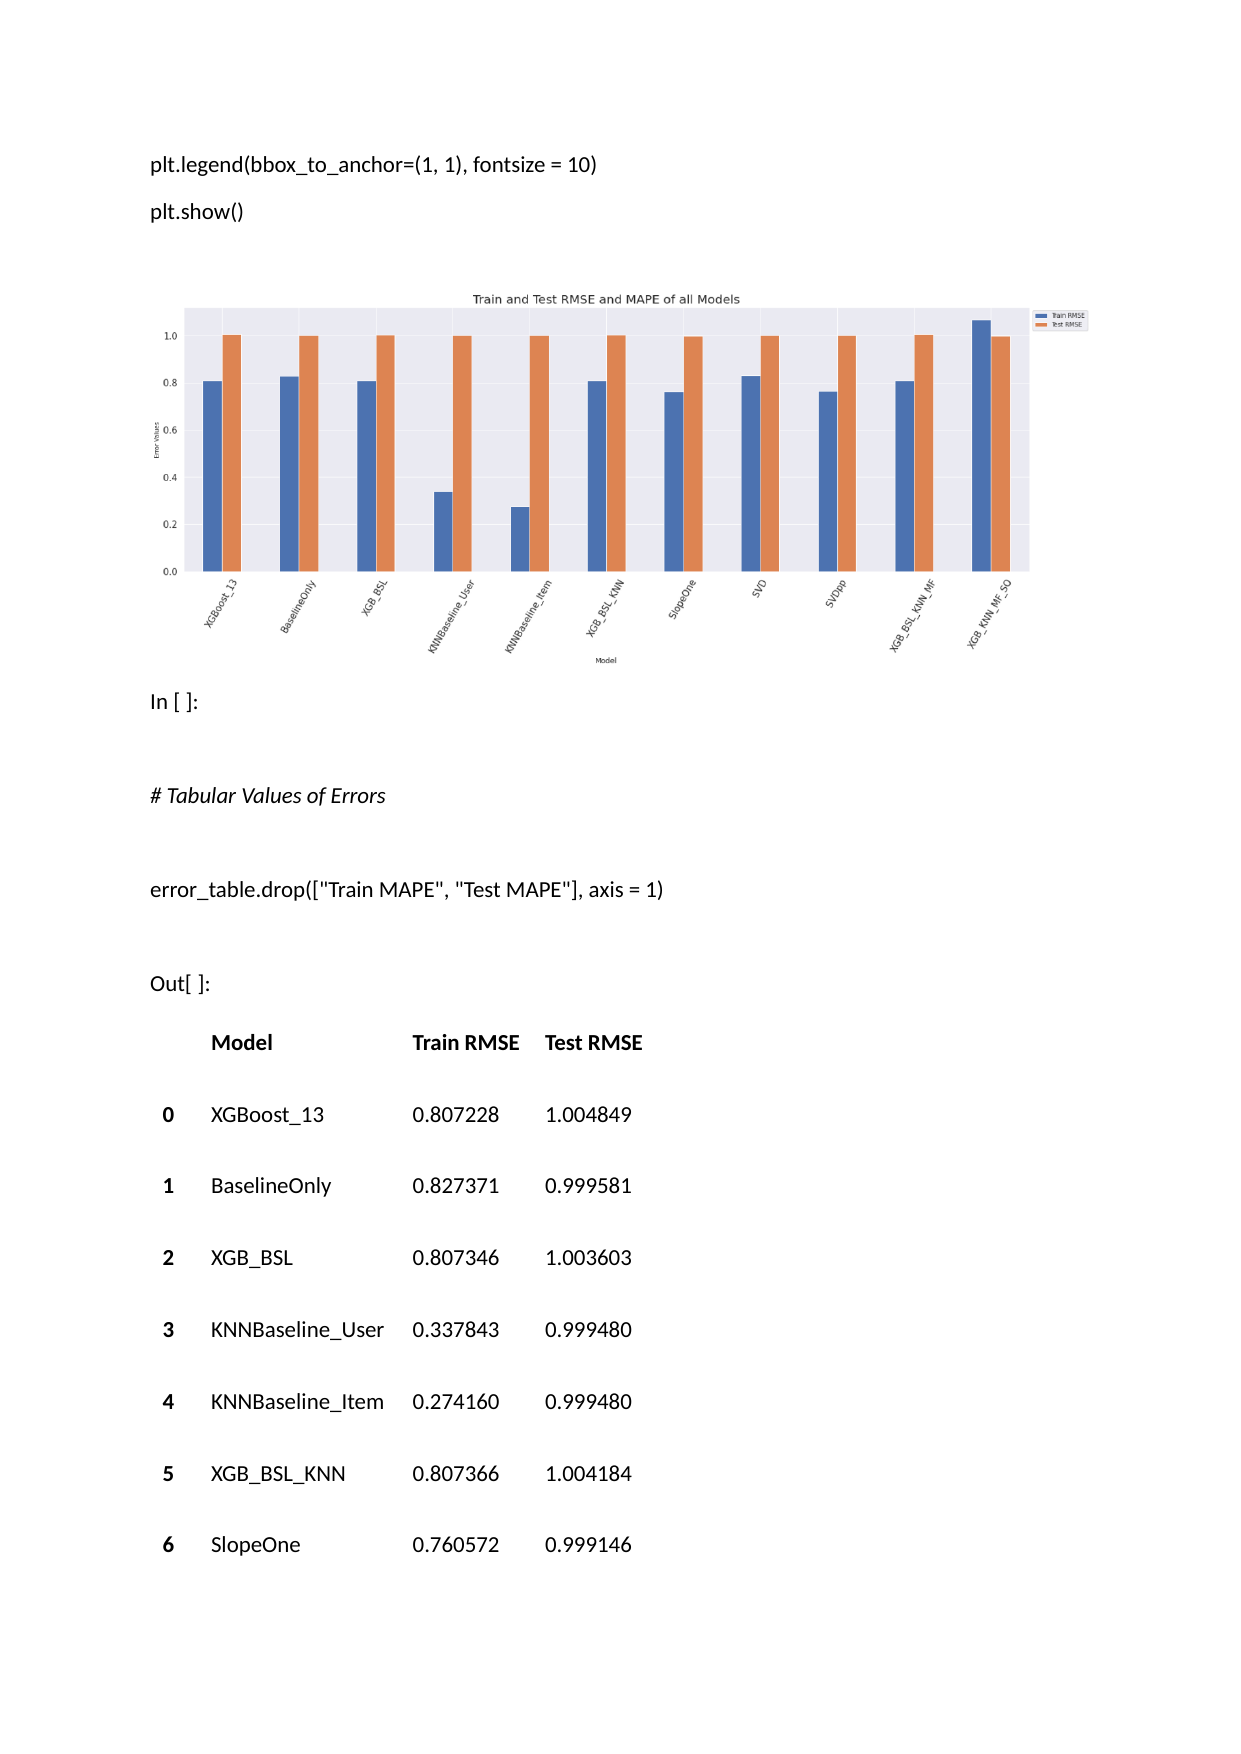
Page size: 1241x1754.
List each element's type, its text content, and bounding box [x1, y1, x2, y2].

text In [ ]: [150, 687, 1090, 716]
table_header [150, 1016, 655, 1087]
picture [150, 290, 1091, 669]
text Out[ ]: [150, 969, 1090, 997]
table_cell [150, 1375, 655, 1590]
text plt.show() [150, 197, 1090, 225]
text # Tabular Values of Errors [150, 781, 1090, 809]
text plt.legend(bbox_to_anchor=(1, 1), fontsize = 10) [150, 150, 1090, 178]
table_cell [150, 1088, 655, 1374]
text error_table.drop(["Train MAPE", "Test MAPE"], axis = 1) [150, 875, 1090, 903]
